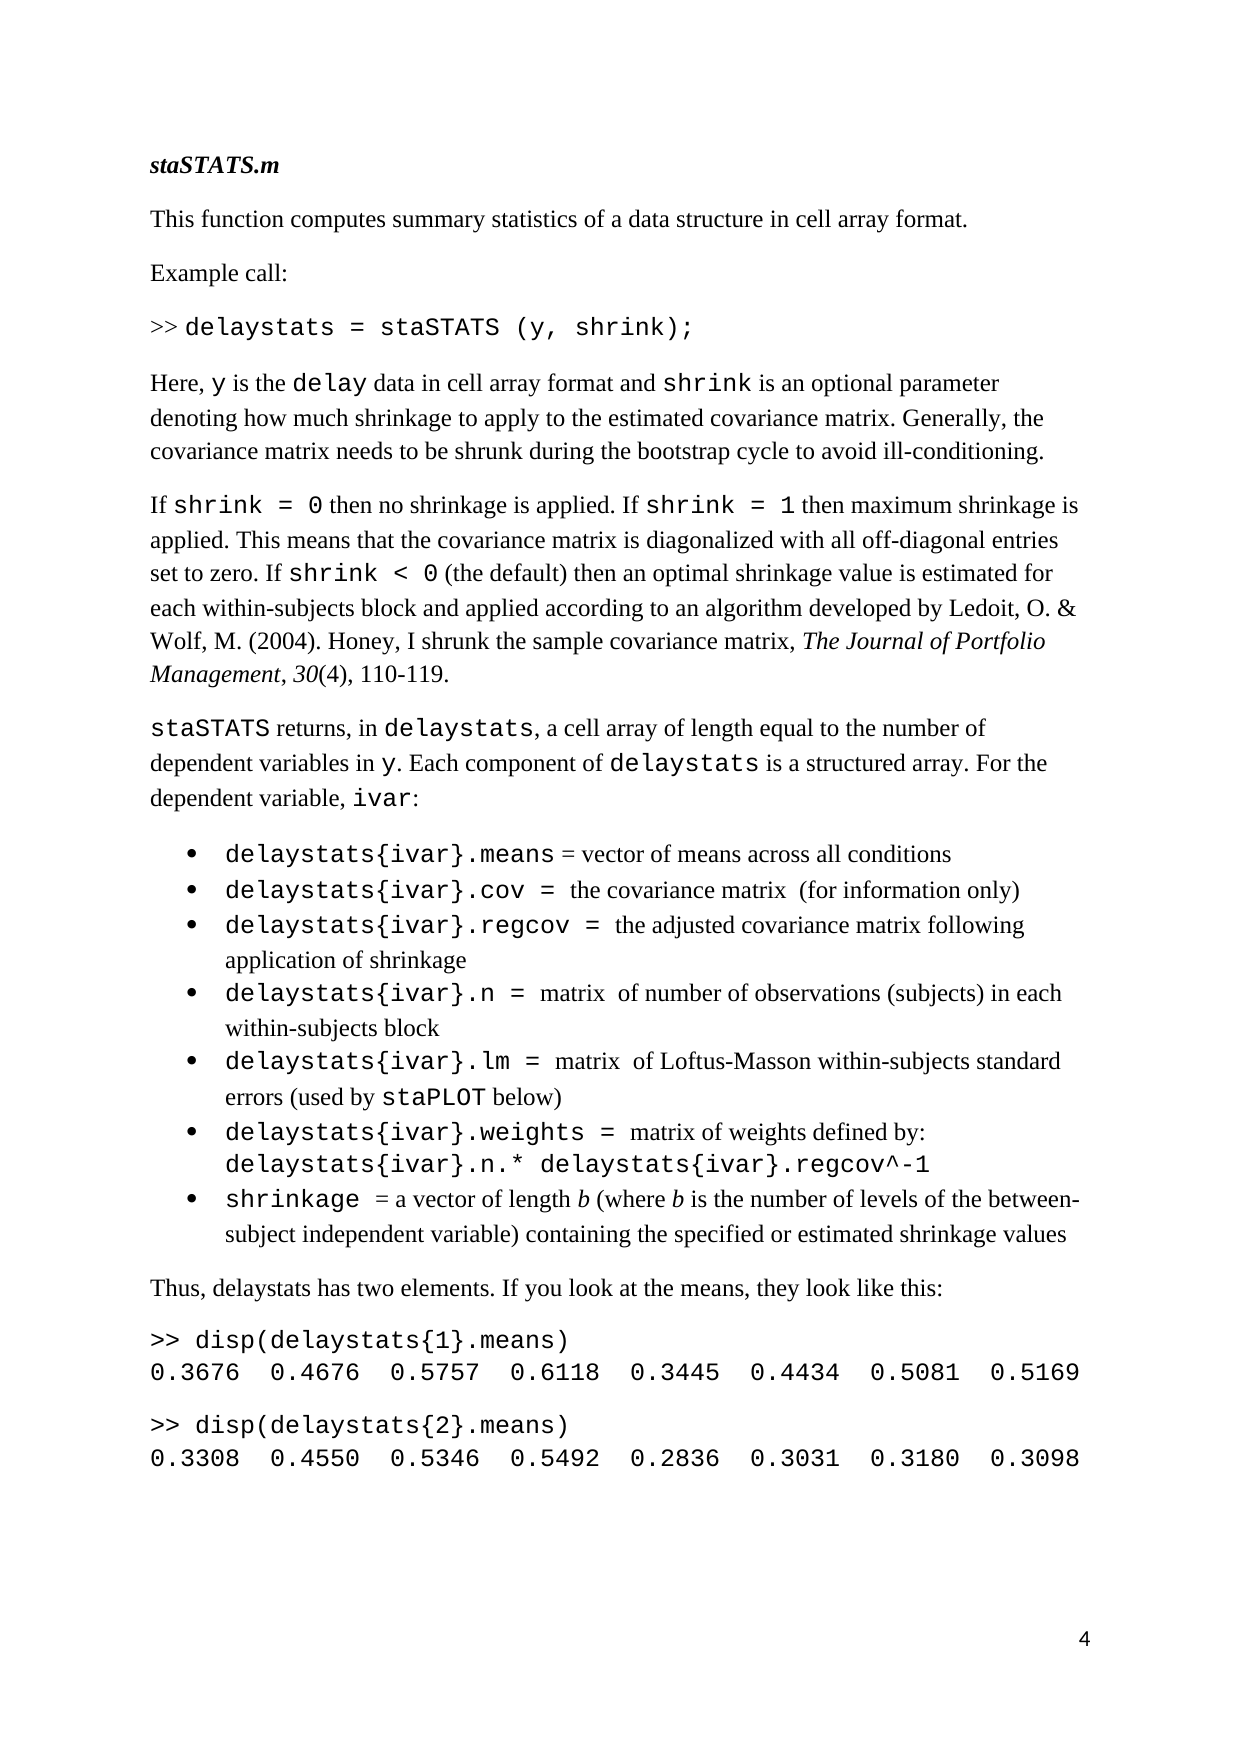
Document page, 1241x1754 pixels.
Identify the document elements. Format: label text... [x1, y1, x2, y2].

text >> delaystats = staSTATS (y, shrink); [150, 312, 1090, 342]
list delaystats{ivar}.n = matrix of number of observations (subjects) in each within-subjects block [187, 978, 1090, 1042]
text 0.3676 0.4676 0.5757 0.6118 0.3445 0.4434 0.5081 0.5169 [150, 1360, 1090, 1388]
text This function computes summary statistics of a data structure in cell array format. [150, 204, 1090, 233]
list delaystats{ivar}.cov = the covariance matrix (for information only) [187, 875, 1090, 906]
text >> disp(delaystats{2}.means) [150, 1413, 1090, 1441]
list delaystats{ivar}.weights = matrix of weights defined by: delaystats{ivar}.n.* delaystats{ivar}.regcov^-1 [187, 1117, 1090, 1180]
list delaystats{ivar}.means = vector of means across all conditions [187, 839, 1090, 870]
list delaystats{ivar}.regcov = the adjusted covariance matrix following application of shrinkage [187, 910, 1090, 974]
text >> disp(delaystats{1}.means) [150, 1327, 1090, 1356]
text staSTATS.m [150, 150, 1090, 179]
text Thus, delaystats has two elements. If you look at the means, they look like this: [150, 1273, 1090, 1302]
text staSTATS returns, in delaystats, a cell array of length equal to the number of dependent variables in y. Each component of delaystats is a structured array. For the dependent variable, ivar: [150, 713, 1090, 814]
text Example call: [150, 258, 1090, 286]
text If shrink = 0 then no shrinkage is applied. If shrink = 1 then maximum shrinkage is applied. This means that the covariance matrix is diagonalized with all off-diagonal entries set to zero. If shrink < 0 (the default) then an optimal shrinkage value is estimated for each within-subjects block and applied according to an algorithm developed by Ledoit, O. & Wolf, M. (2004). Honey, I shrunk the sample covariance matrix, The Journal of Portfolio Management, 30(4), 110-119. [150, 490, 1090, 688]
list delaystats{ivar}.lm = matrix of Loftus-Masson within-subjects standard errors (used by staPLOT below) [187, 1046, 1090, 1112]
list shrinkage = a vector of length b (where b is the number of levels of the between-subject independent variable) containing the specified or estimated shrinkage values [187, 1184, 1090, 1248]
text Here, y is the delay data in cell array format and shrink is an optional parameter denoting how much shrinkage to apply to the estimated covariance matrix. Generally, the covariance matrix needs to be shrunk during the bootstrap cycle to avoid ill-conditioning. [150, 368, 1090, 465]
text 0.3308 0.4550 0.5346 0.5492 0.2836 0.3031 0.3180 0.3098 [150, 1446, 1090, 1474]
